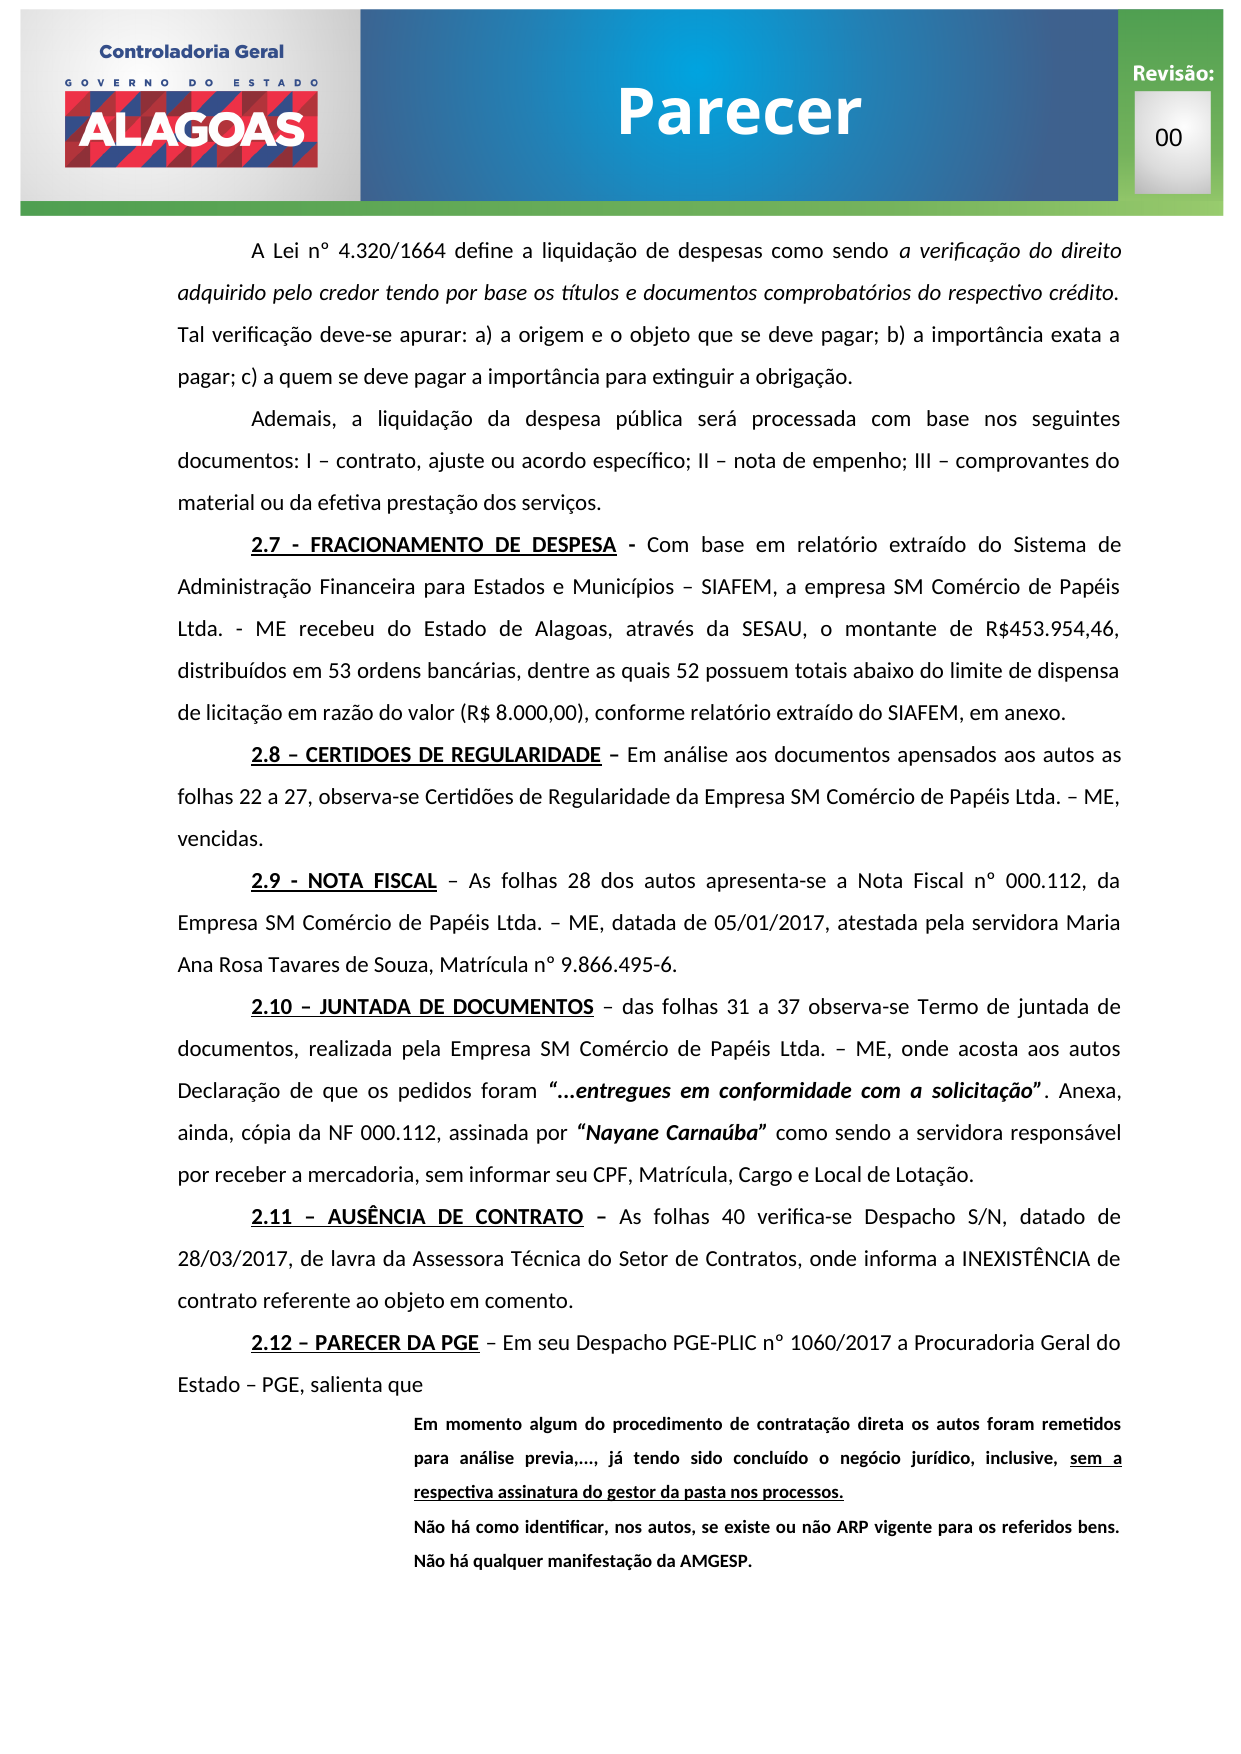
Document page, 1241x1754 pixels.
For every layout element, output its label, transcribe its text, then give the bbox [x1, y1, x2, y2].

text Ademais, a liquidação da despesa pública será processada com base nos seguintes documentos: I – contrato, ajuste ou acordo específico; II – nota de empenho; III – comprovantes do material ou da efetiva prestação dos serviços. [177, 404, 1122, 516]
text 2.9 - NOTA FISCAL – As folhas 28 dos autos apresenta-se a Nota Fiscal nº 000.112, da Empresa SM Comércio de Papéis Ltda. – ME, datada de 05/01/2017, atestada pela servidora Maria Ana Rosa Tavares de Souza, Matrícula nº 9.866.495-6. [177, 866, 1122, 978]
text 2.11 – AUSÊNCIA DE CONTRATO – As folhas 40 verifica-se Despacho S/N, datado de 28/03/2017, de lavra da Assessora Técnica do Setor de Contratos, onde informa a INEXISTÊNCIA de contrato referente ao objeto em comento. [177, 1202, 1122, 1314]
text 2.12 – PARECER DA PGE – Em seu Despacho PGE-PLIC nº 1060/2017 a Procuradoria Geral do Estado – PGE, salienta que [177, 1328, 1122, 1398]
text 2.8 – CERTIDOES DE REGULARIDADE – Em análise aos documentos apensados aos autos as folhas 22 a 27, observa-se Certidões de Regularidade da Empresa SM Comércio de Papéis Ltda. – ME, vencidas. [177, 740, 1122, 852]
text Não há como identificar, nos autos, se existe ou não ARP vigente para os referidos bens. Não há qualquer manifestação da AMGESP. [413, 1515, 1122, 1572]
text 2.10 – JUNTADA DE DOCUMENTOS – das folhas 31 a 37 observa-se Termo de juntada de documentos, realizada pela Empresa SM Comércio de Papéis Ltda. – ME, onde acosta aos autos Declaração de que os pedidos foram “...entregues em conformidade com a solicitação”. Anexa, ainda, cópia da NF 000.112, assinada por “Nayane Carnaúba” como sendo a servidora responsável por receber a mercadoria, sem informar seu CPF, Matrícula, Cargo e Local de Lotação. [177, 992, 1122, 1188]
text Em momento algum do procedimento de contratação direta os autos foram remetidos para análise previa,..., já tendo sido concluído o negócio jurídico, inclusive, sem a respectiva assinatura do gestor da pasta nos processos. [413, 1412, 1122, 1503]
picture [20, 9, 1224, 216]
text A Lei nº 4.320/1664 define a liquidação de despesas como sendo a verificação do direito adquirido pelo credor tendo por base os títulos e documentos comprobatórios do respectivo crédito. Tal verificação deve-se apurar: a) a origem e o objeto que se deve pagar; b) a importância exata a pagar; c) a quem se deve pagar a importância para extinguir a obrigação. [177, 236, 1122, 390]
text 2.7 - FRACIONAMENTO DE DESPESA - Com base em relatório extraído do Sistema de Administração Financeira para Estados e Municípios – SIAFEM, a empresa SM Comércio de Papéis Ltda. - ME recebeu do Estado de Alagoas, através da SESAU, o montante de R$453.954,46, distribuídos em 53 ordens bancárias, dentre as quais 52 possuem totais abaixo do limite de dispensa de licitação em razão do valor (R$ 8.000,00), conforme relatório extraído do SIAFEM, em anexo. [177, 530, 1122, 726]
